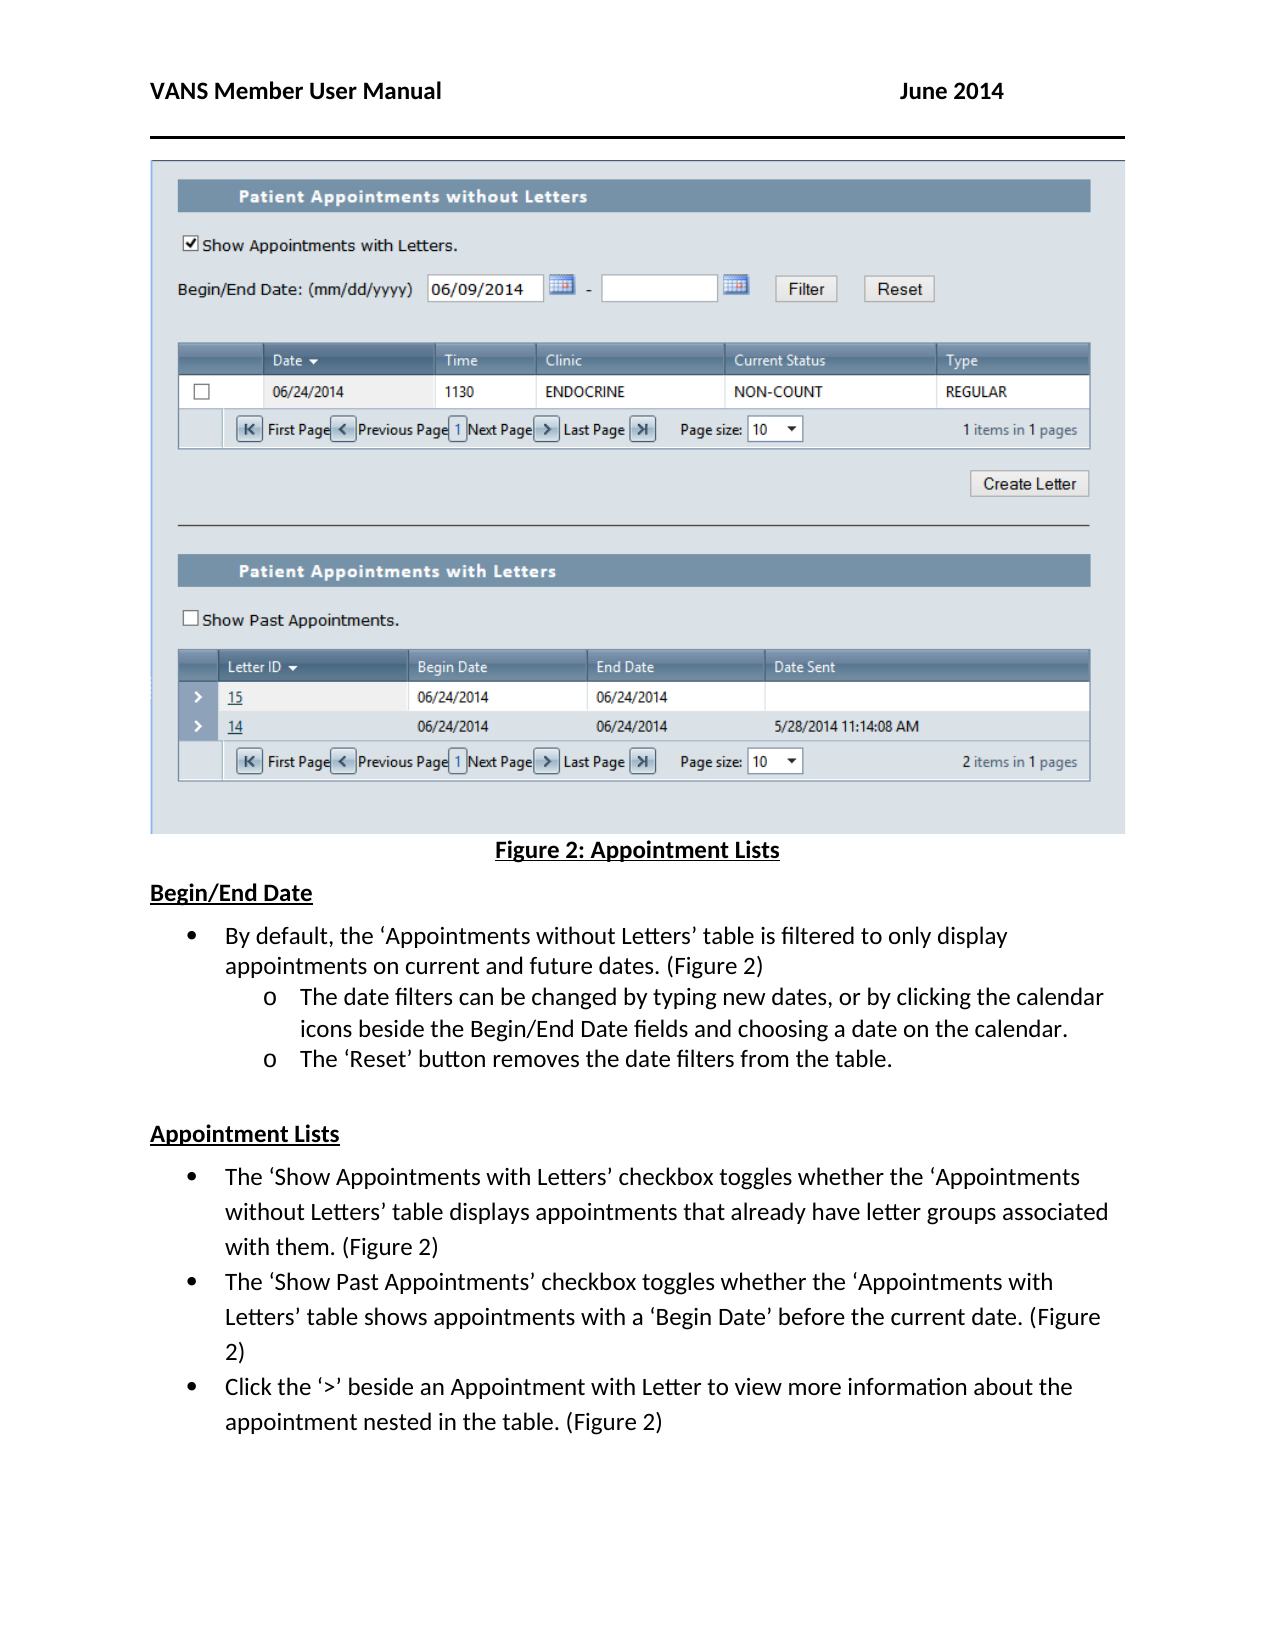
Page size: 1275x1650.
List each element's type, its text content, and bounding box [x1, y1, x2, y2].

subtitle Appointment Lists [150, 1118, 1125, 1148]
subtitle Begin/End Date [150, 877, 1125, 907]
list By default, the ‘Appointments without Letters’ table is filtered to only display appointments on current and future dates. (Figure 2) [187, 920, 1125, 981]
list The ‘Show Appointments with Letters’ checkbox toggles whether the ‘Appointments without Letters’ table displays appointments that already have letter groups associated with them. (Figure 2) [187, 1161, 1125, 1262]
picture [150, 160, 1125, 834]
list Click the ‘>’ beside an Appointment with Letter to view more information about the appointment nested in the table. (Figure 2) [187, 1371, 1125, 1437]
list The ‘Reset’ button removes the date filters from the table. [262, 1043, 1125, 1075]
text Figure 2: Appointment Lists [150, 834, 1125, 864]
list The ‘Show Past Appointments’ checkbox toggles whether the ‘Appointments with Letters’ table shows appointments with a ‘Begin Date’ before the current date. (Figure 2) [187, 1266, 1125, 1367]
list The date filters can be changed by typing new dates, or by clicking the calendar icons beside the Begin/End Date fields and choosing a date on the calendar. [262, 981, 1125, 1043]
